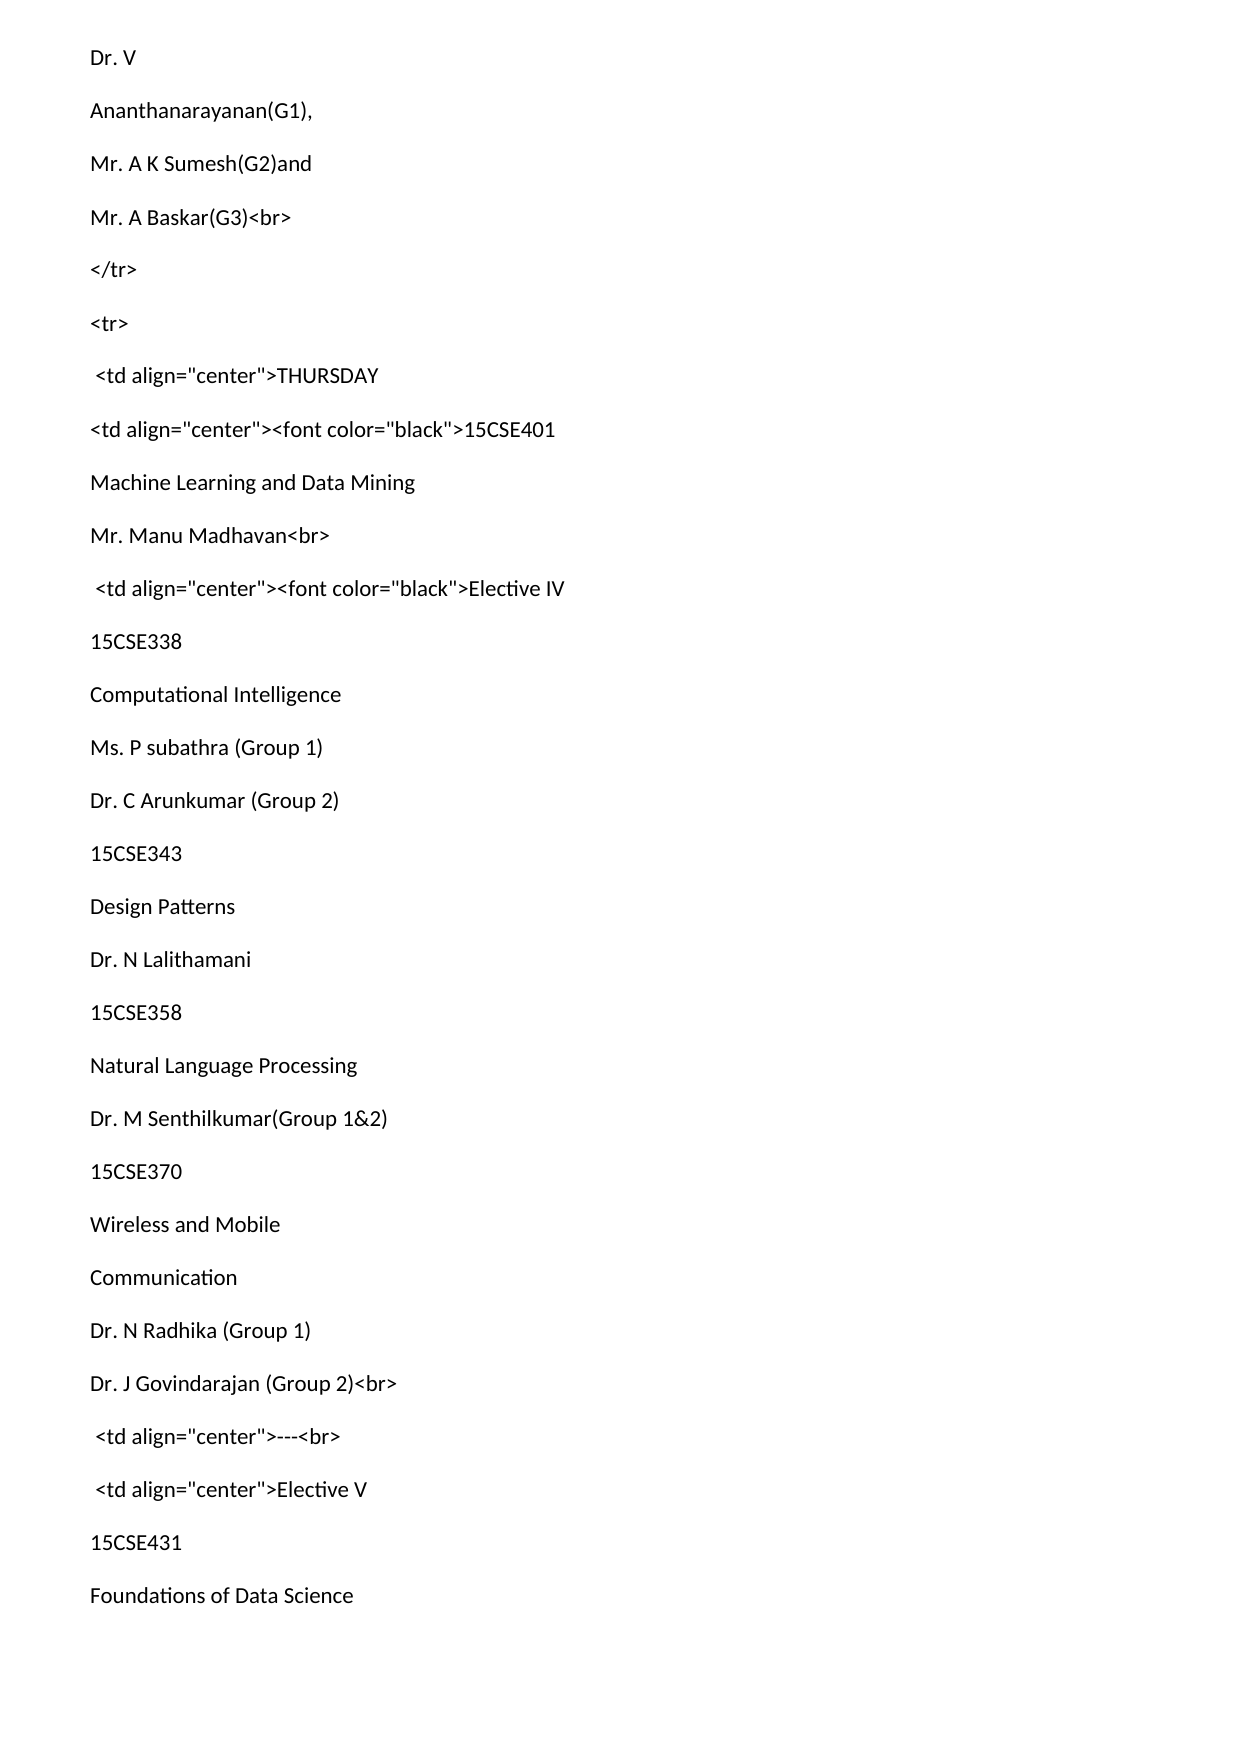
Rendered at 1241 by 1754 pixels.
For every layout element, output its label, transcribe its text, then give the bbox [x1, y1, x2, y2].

text 15CSE343 [90, 839, 1152, 867]
text Mr. A Baskar(G3)<br> [90, 203, 1152, 231]
text <tr> [90, 309, 1152, 337]
text 15CSE358 [90, 998, 1152, 1026]
text Dr. C Arunkumar (Group 2) [90, 786, 1152, 814]
text <td align="center">Elective V [90, 1475, 1152, 1503]
text Machine Learning and Data Mining [90, 468, 1152, 496]
text 15CSE431 [90, 1528, 1152, 1556]
text Dr. N Radhika (Group 1) [90, 1316, 1152, 1344]
text 15CSE370 [90, 1157, 1152, 1185]
text Natural Language Processing [90, 1051, 1152, 1079]
text Dr. V [90, 43, 1152, 72]
text Foundations of Data Science [90, 1581, 1152, 1609]
text Mr. Manu Madhavan<br> [90, 521, 1152, 549]
text Communication [90, 1263, 1152, 1291]
text Dr. M Senthilkumar(Group 1&2) [90, 1104, 1152, 1132]
text Ms. P subathra (Group 1) [90, 733, 1152, 761]
text Ananthanarayanan(G1), [90, 97, 1152, 124]
text Dr. N Lalithamani [90, 945, 1152, 973]
text <td align="center"><font color="black">Elective IV [90, 574, 1152, 602]
text Dr. J Govindarajan (Group 2)<br> [90, 1369, 1152, 1397]
text Mr. A K Sumesh(G2)and [90, 149, 1152, 178]
text Design Patterns [90, 892, 1152, 920]
text </tr> [90, 256, 1152, 284]
text Wireless and Mobile [90, 1210, 1152, 1238]
text 15CSE338 [90, 627, 1152, 655]
text <td align="center">---<br> [90, 1422, 1152, 1450]
text Computational Intelligence [90, 680, 1152, 708]
text <td align="center">THURSDAY [90, 362, 1152, 390]
text <td align="center"><font color="black">15CSE401 [90, 415, 1152, 443]
